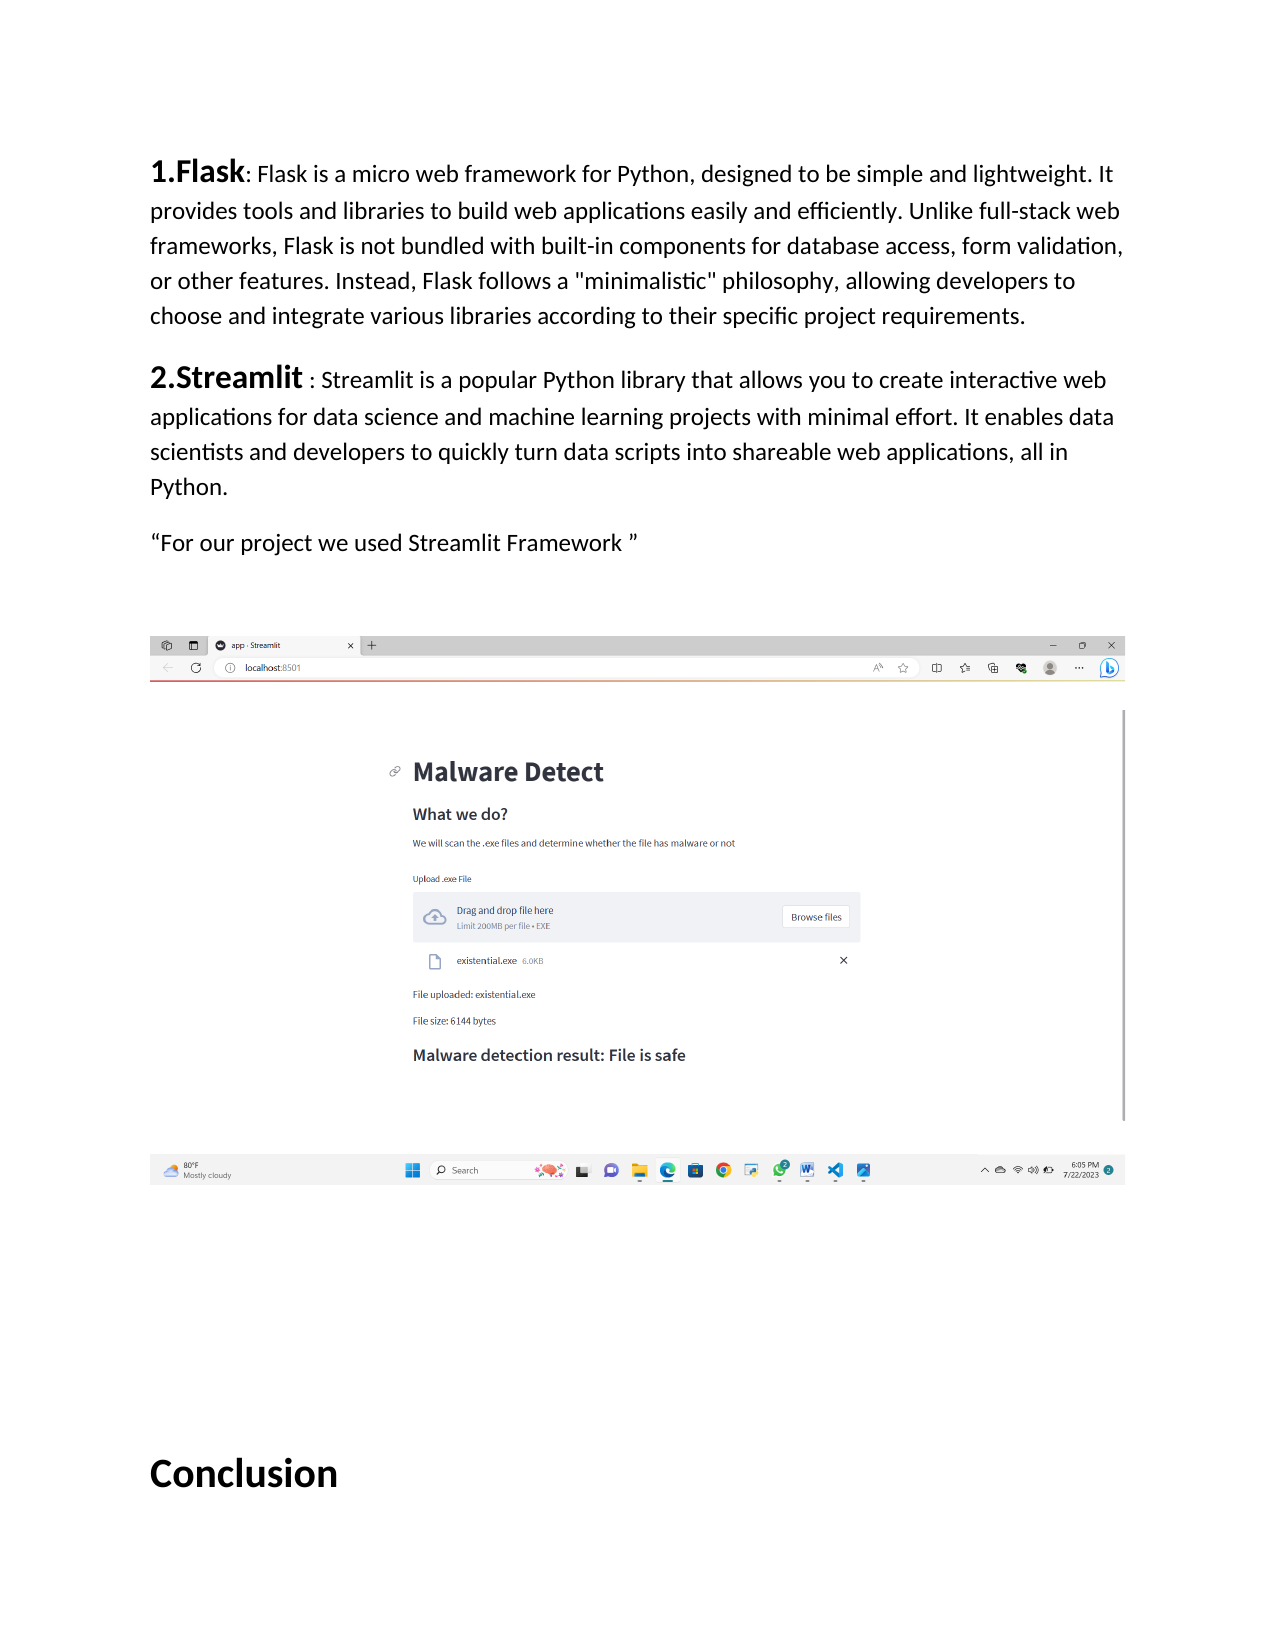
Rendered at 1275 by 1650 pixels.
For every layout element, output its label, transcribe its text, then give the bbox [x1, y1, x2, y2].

text Conclusion [150, 1447, 1125, 1498]
picture [150, 636, 1125, 1185]
text 1.Flask: Flask is a micro web framework for Python, designed to be simple and lightweight. It provides tools and libraries to build web applications easily and efficiently. Unlike full-stack web frameworks, Flask is not bundled with built-in components for database access, form validation, or other features. Instead, Flask follows a "minimalistic" philosophy, allowing developers to choose and integrate various libraries according to their specific project requirements. [150, 150, 1125, 331]
text 2.Streamlit : Streamlit is a popular Python library that allows you to create interactive web applications for data science and machine learning projects with minimal effort. It enables data scientists and developers to quickly turn data scripts into shareable web applications, all in Python. [150, 356, 1125, 502]
text “For our project we used Streamlit Framework ” [150, 527, 1125, 558]
